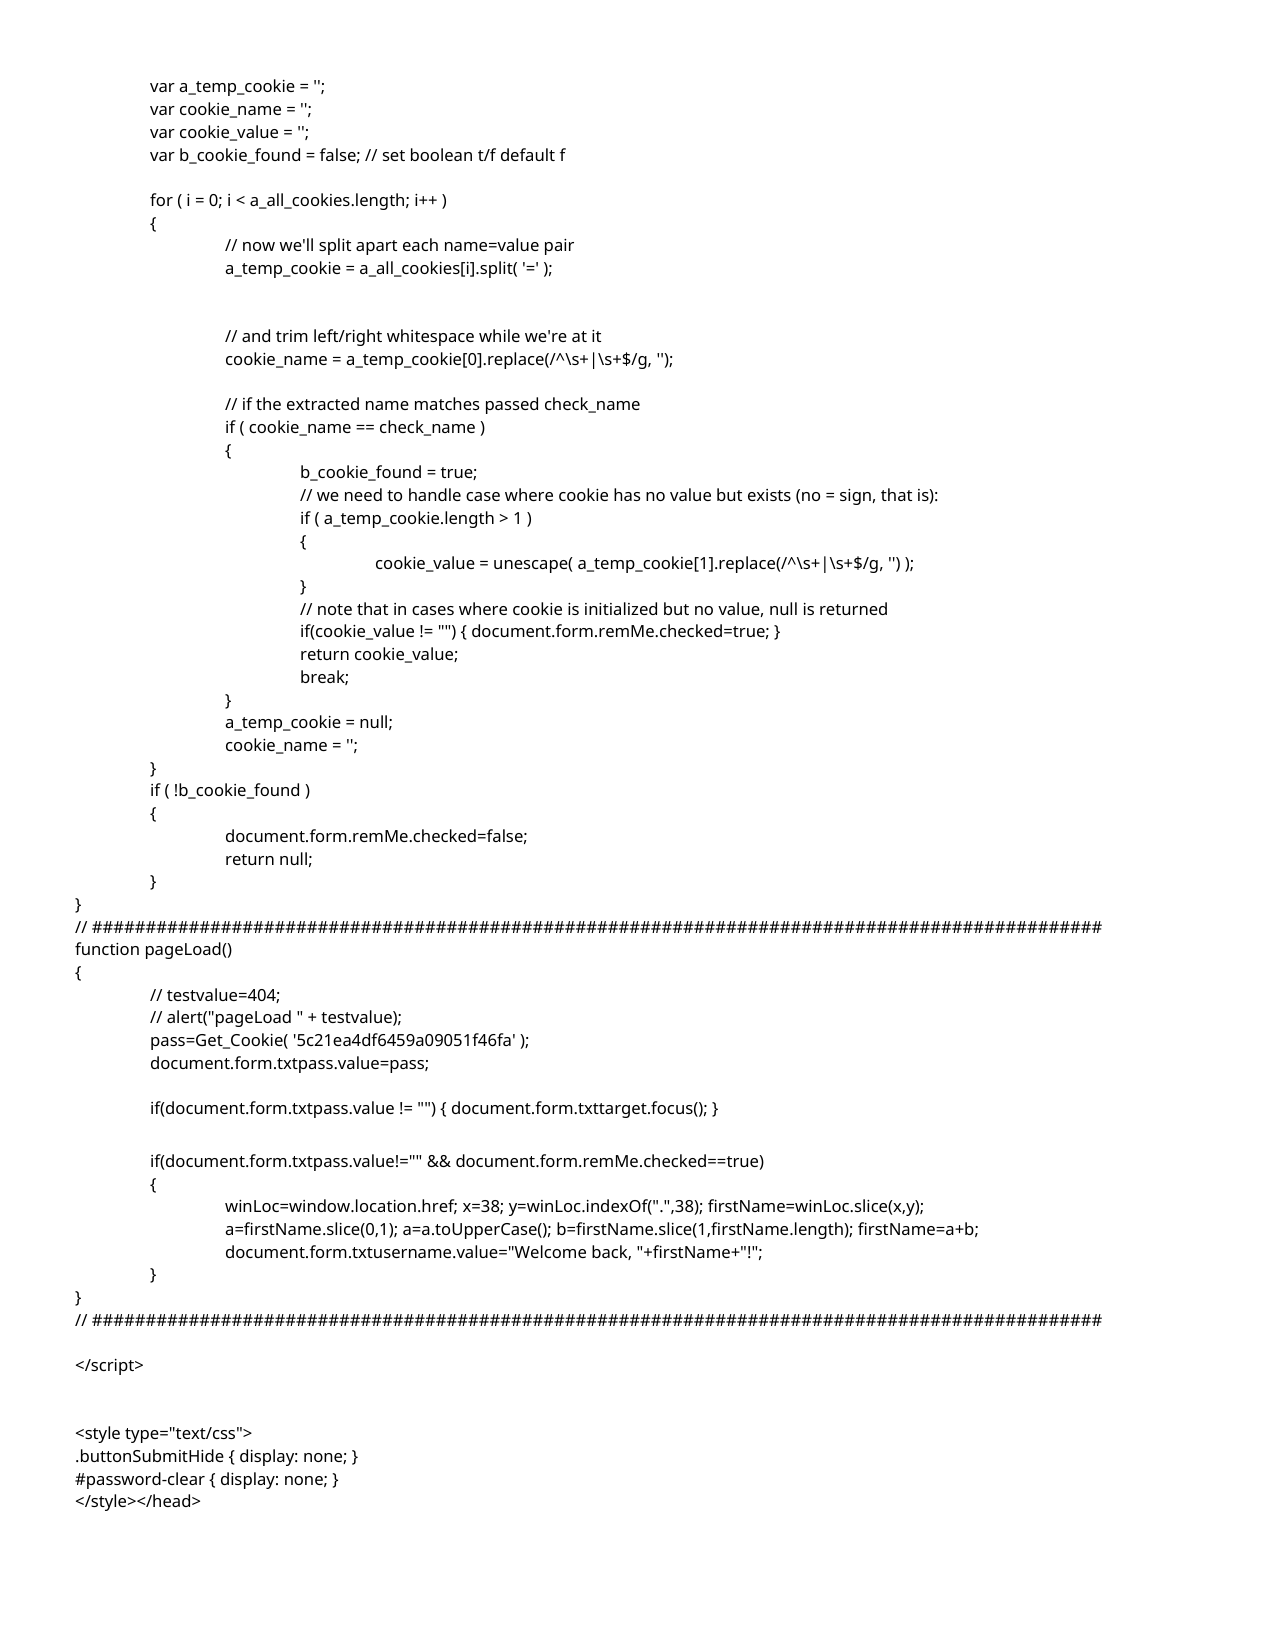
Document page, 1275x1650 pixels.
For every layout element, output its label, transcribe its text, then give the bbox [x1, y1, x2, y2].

text a_temp_cookie = null; [75, 711, 1200, 733]
text .buttonSubmitHide { display: none; } [75, 1444, 1200, 1467]
text cookie_name = a_temp_cookie[0].replace(/^\s+|\s+$/g, ''); [75, 347, 1200, 370]
text </script> [75, 1354, 1200, 1376]
text { [75, 802, 1200, 824]
text a=firstName.slice(0,1); a=a.toUpperCase(); b=firstName.slice(1,firstName.length); firstName=a+b; [75, 1217, 1200, 1240]
text if ( cookie_name == check_name ) [75, 416, 1200, 438]
text document.form.txtusername.value="Welcome back, "+firstName+"!"; [75, 1240, 1200, 1263]
text a_temp_cookie = a_all_cookies[i].split( '=' ); [75, 257, 1200, 279]
text </style></head> [75, 1490, 1200, 1513]
text // testvalue=404; [75, 983, 1200, 1006]
text } [75, 1286, 1200, 1308]
text // note that in cases where cookie is initialized but no value, null is returned [75, 597, 1200, 620]
text // and trim left/right whitespace while we're at it [75, 325, 1200, 347]
text { [75, 529, 1200, 552]
text // now we'll split apart each name=value pair [75, 234, 1200, 257]
text winLoc=window.location.href; x=38; y=winLoc.indexOf(".",38); firstName=winLoc.slice(x,y); [75, 1195, 1200, 1217]
text var cookie_name = ''; [75, 98, 1200, 120]
text cookie_value = unescape( a_temp_cookie[1].replace(/^\s+|\s+$/g, '') ); [75, 552, 1200, 574]
text cookie_name = ''; [75, 733, 1200, 756]
text // we need to handle case where cookie has no value but exists (no = sign, that is): [75, 484, 1200, 506]
text if(cookie_value != "") { document.form.remMe.checked=true; } [75, 620, 1200, 643]
text // if the extracted name matches passed check_name [75, 393, 1200, 416]
text // ############################################################################################## [75, 915, 1200, 938]
text // alert("pageLoad " + testvalue); [75, 1006, 1200, 1029]
text if(document.form.txtpass.value != "") { document.form.txttarget.focus(); } [75, 1097, 1200, 1119]
text return null; [75, 847, 1200, 870]
text if ( !b_cookie_found ) [75, 779, 1200, 802]
text var b_cookie_found = false; // set boolean t/f default f [75, 143, 1200, 166]
text if(document.form.txtpass.value!="" && document.form.remMe.checked==true) [75, 1149, 1200, 1172]
text break; [75, 665, 1200, 688]
text { [75, 211, 1200, 234]
text } [75, 870, 1200, 892]
text #password-clear { display: none; } [75, 1467, 1200, 1490]
text } [75, 1263, 1200, 1286]
text // ############################################################################################## [75, 1308, 1200, 1331]
text document.form.txtpass.value=pass; [75, 1051, 1200, 1074]
text } [75, 688, 1200, 711]
text for ( i = 0; i < a_all_cookies.length; i++ ) [75, 188, 1200, 211]
text } [75, 574, 1200, 597]
text document.form.remMe.checked=false; [75, 824, 1200, 847]
text return cookie_value; [75, 643, 1200, 665]
text function pageLoad() [75, 938, 1200, 961]
text } [75, 756, 1200, 779]
text } [75, 892, 1200, 915]
text <style type="text/css"> [75, 1422, 1200, 1444]
text pass=Get_Cookie( '5c21ea4df6459a09051f46fa' ); [75, 1029, 1200, 1051]
text { [75, 438, 1200, 461]
text b_cookie_found = true; [75, 461, 1200, 484]
text { [75, 961, 1200, 983]
text if ( a_temp_cookie.length > 1 ) [75, 506, 1200, 529]
text var a_temp_cookie = ''; [75, 75, 1200, 98]
text var cookie_value = ''; [75, 120, 1200, 143]
text { [75, 1172, 1200, 1195]
